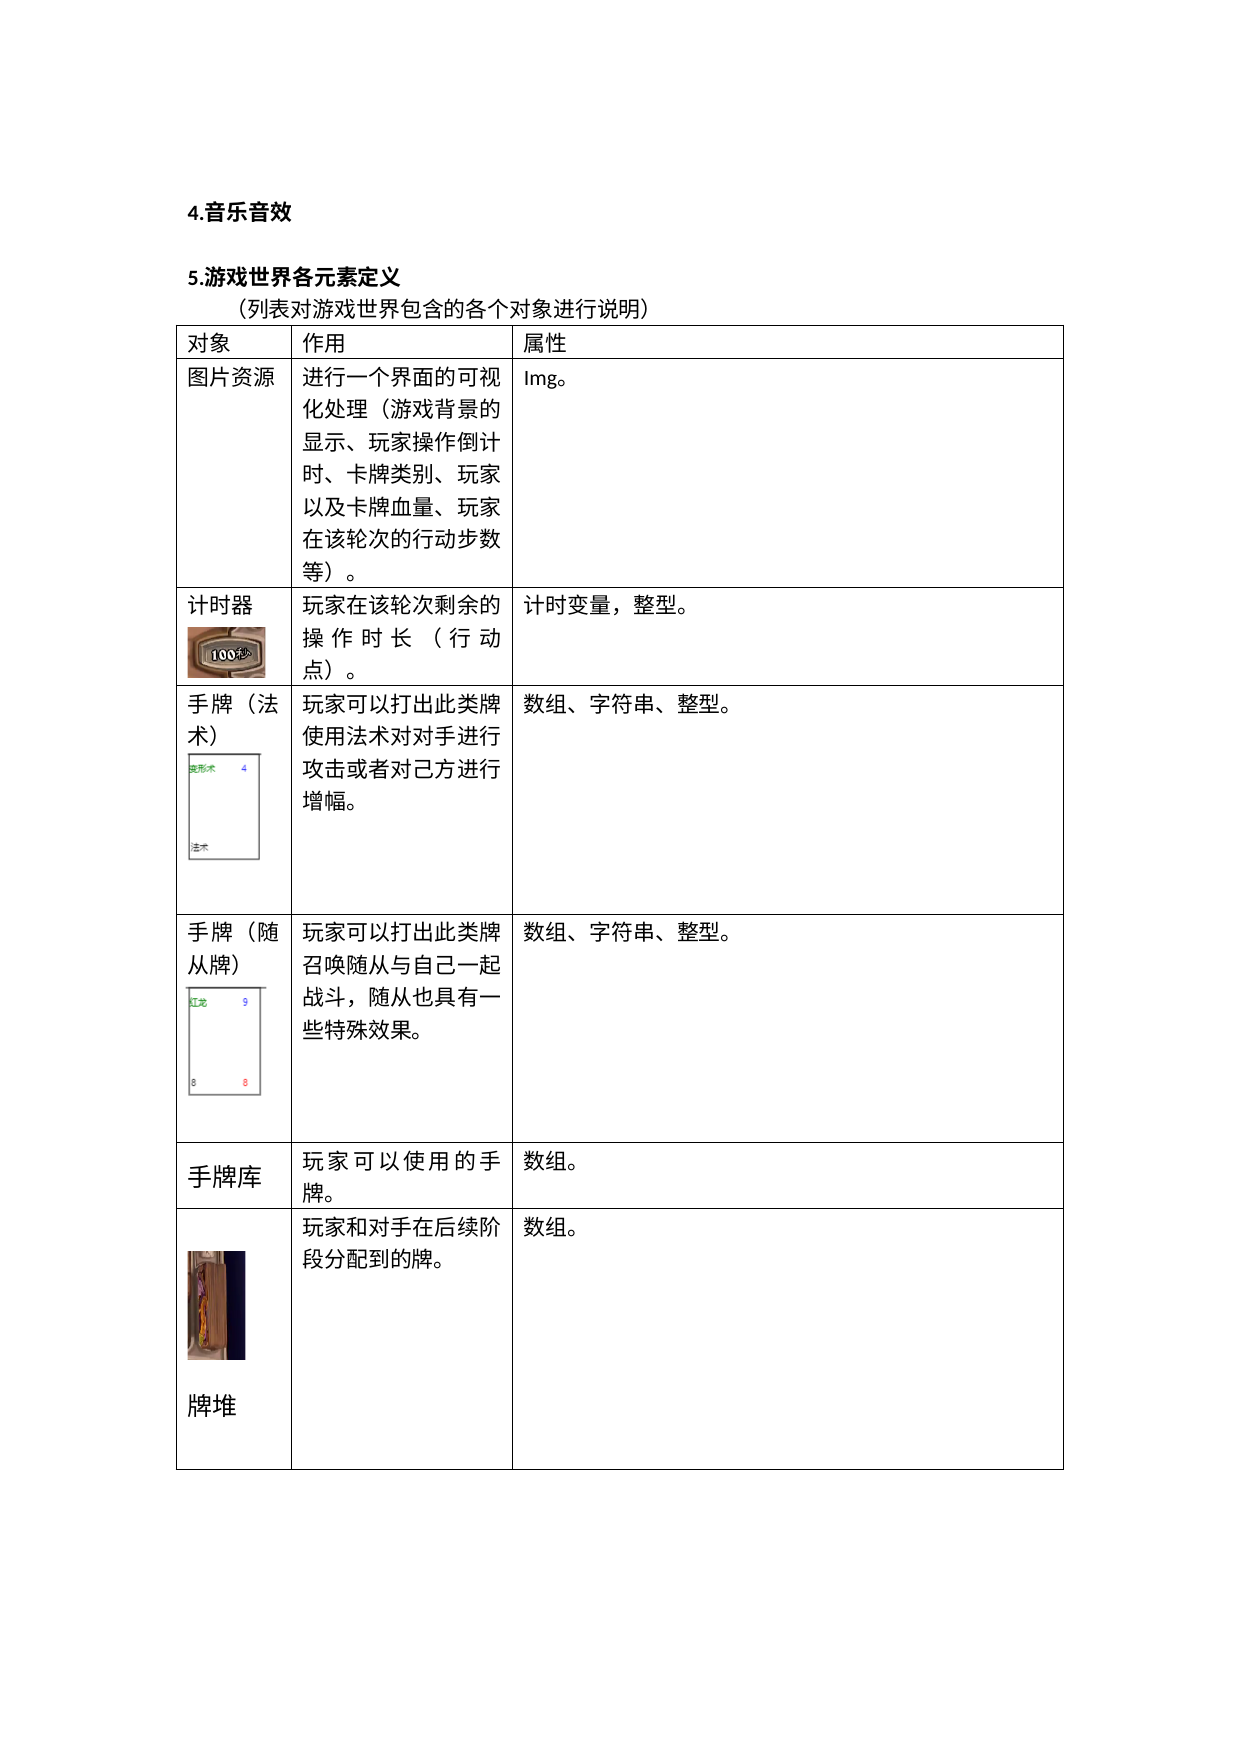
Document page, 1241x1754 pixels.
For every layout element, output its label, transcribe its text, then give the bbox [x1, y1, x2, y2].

table_cell 牌堆 [177, 1209, 291, 1469]
table_cell 玩家可以使用的手牌。 [292, 1143, 512, 1208]
table_header 属性 [513, 326, 1063, 358]
table_cell 玩家在该轮次剩余的操作时长（行动点）。 [292, 588, 512, 685]
table_cell 图片资源 [177, 359, 291, 587]
table_header 对象 [177, 326, 291, 358]
table_cell 数组。 [513, 1143, 1063, 1208]
picture [185, 982, 267, 1099]
table_cell 玩家和对手在后续阶段分配到的牌。 [292, 1209, 512, 1469]
table_cell 数组、字符串、整型。 [513, 915, 1063, 1142]
picture [187, 1251, 246, 1360]
text （列表对游戏世界包含的各个对象进行说明） [225, 292, 1053, 324]
table_cell 玩家可以打出此类牌使用法术对对手进行攻击或者对己方进行增幅。 [292, 686, 512, 914]
table_cell 玩家可以打出此类牌召唤随从与自己一起战斗，随从也具有一些特殊效果。 [292, 915, 512, 1142]
table_cell 数组。 [513, 1209, 1063, 1469]
picture [187, 752, 262, 865]
text 4.音乐音效 [187, 194, 1053, 227]
table_cell 计时变量，整型。 [513, 588, 1063, 685]
table_cell 手牌（随从牌） [177, 915, 291, 1142]
table_header 作用 [292, 326, 512, 358]
table_cell 数组、字符串、整型。 [513, 686, 1063, 914]
table_cell 手牌库 [177, 1143, 291, 1208]
table_cell Img。 [513, 359, 1063, 587]
table_cell 计时器 [177, 588, 291, 685]
table_cell 手牌（法术） [177, 686, 291, 914]
text 5.游戏世界各元素定义 [187, 259, 1053, 292]
picture [187, 627, 266, 678]
table_cell 进行一个界面的可视化处理（游戏背景的显示、玩家操作倒计时、卡牌类别、玩家以及卡牌血量、玩家在该轮次的行动步数等）。 [292, 359, 512, 587]
